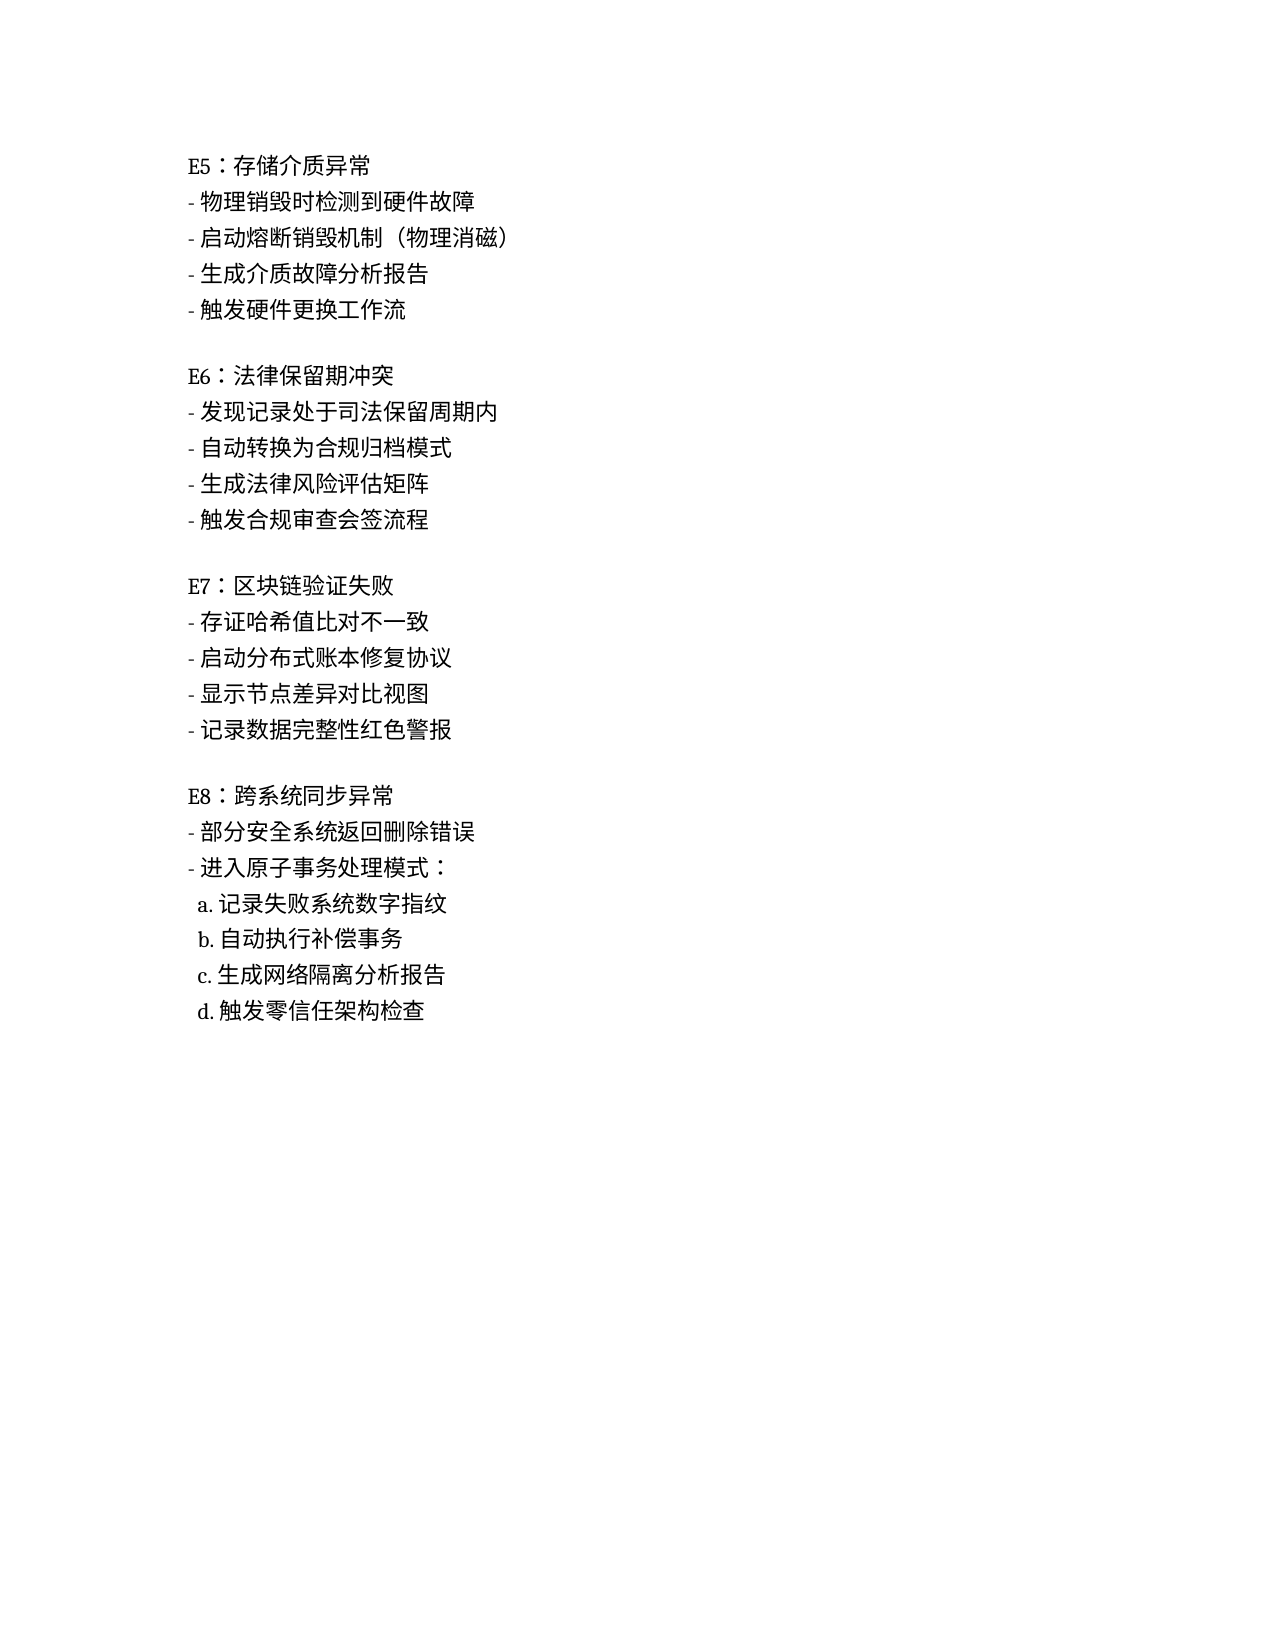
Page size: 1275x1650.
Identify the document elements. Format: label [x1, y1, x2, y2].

text [187, 150, 1087, 1027]
